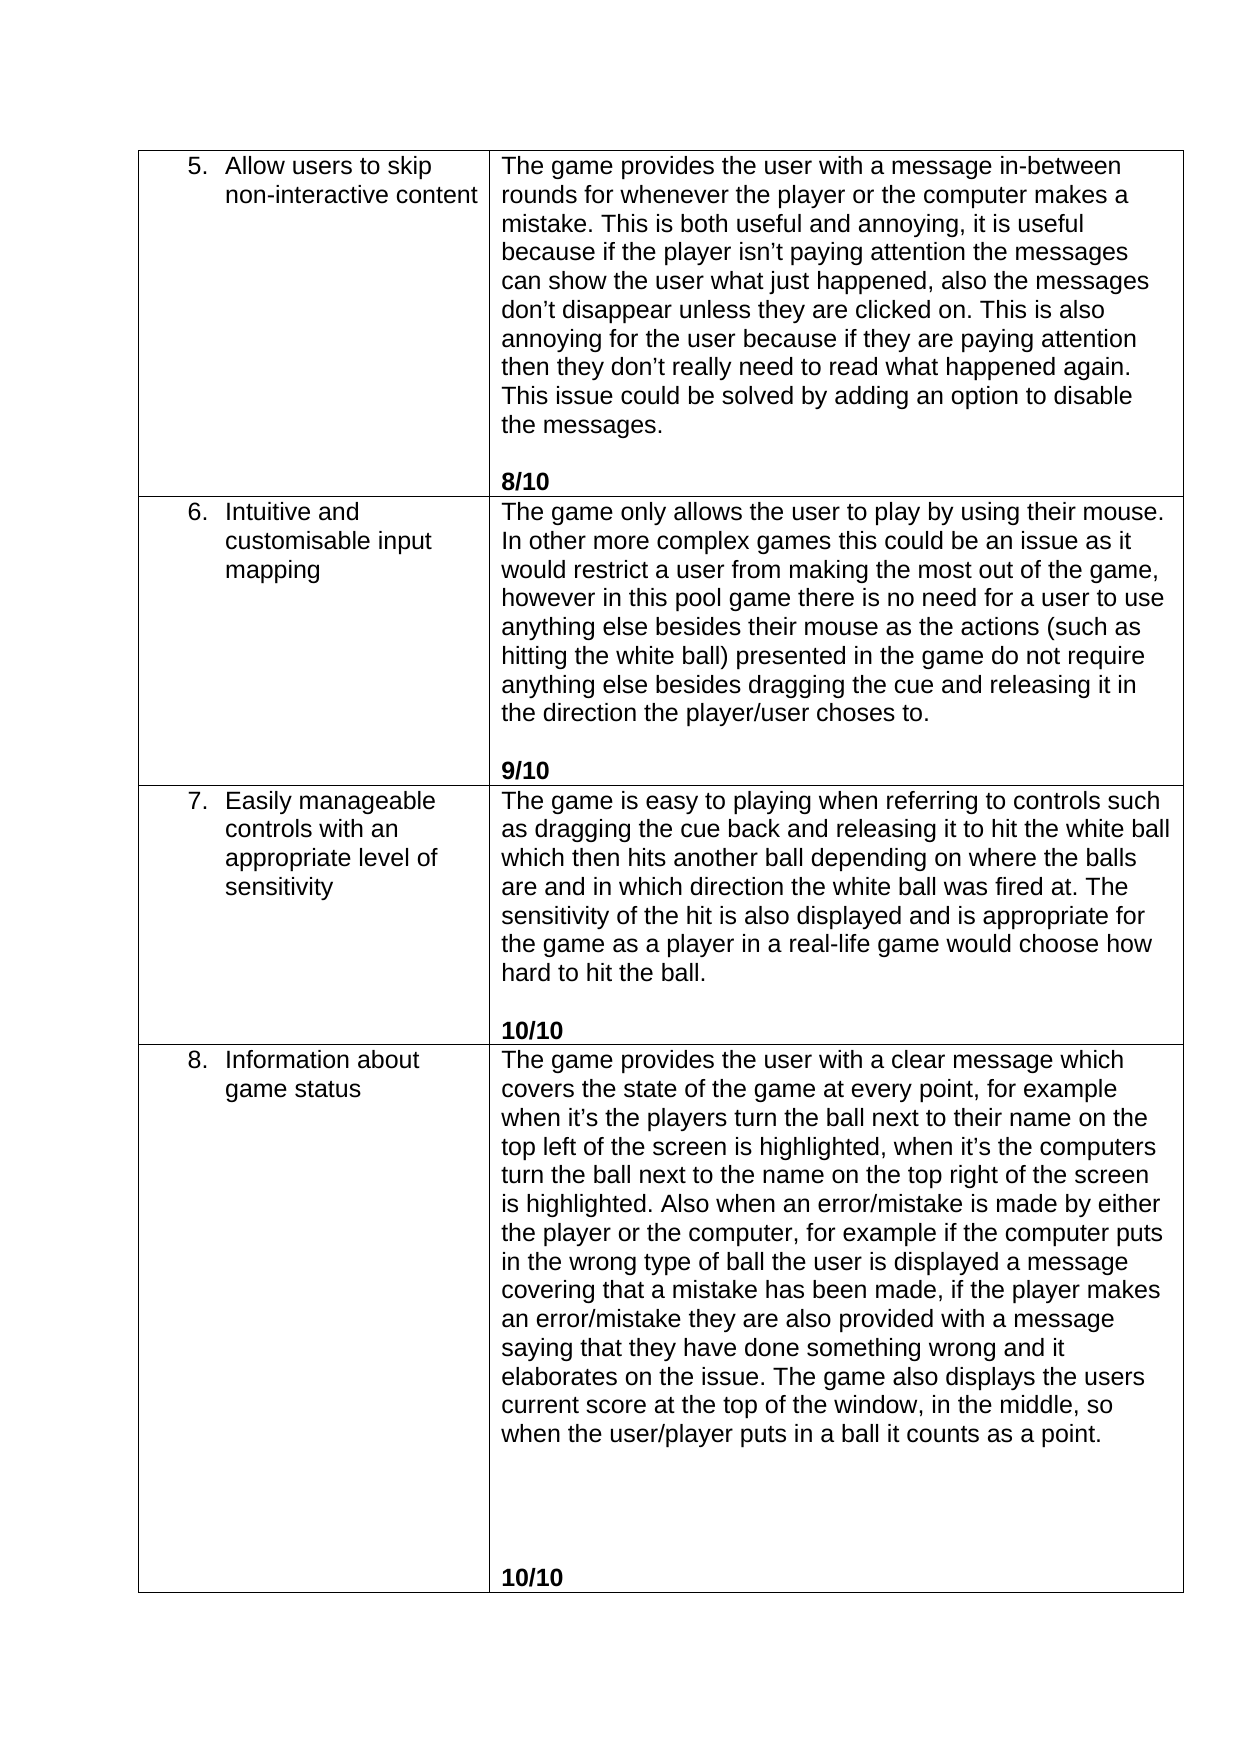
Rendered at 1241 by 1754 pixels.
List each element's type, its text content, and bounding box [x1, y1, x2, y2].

table_cell The game is easy to playing when referring to controls such as dragging the cue back and releasing it to hit the white ball which then hits another ball depending on where the balls are and in which direction the white ball was fired at. The sensitivity of the hit is also displayed and is appropriate for the game as a player in a real-life game would choose how hard to hit the ball. 10/10 [490, 786, 1183, 1044]
table_cell Allow users to skip non-interactive content [139, 151, 489, 496]
table_cell The game provides the user with a message in-between rounds for whenever the player or the computer makes a mistake. This is both useful and annoying, it is useful because if the player isn’t paying attention the messages can show the user what just happened, also the messages don’t disappear unless they are clicked on. This is also annoying for the user because if they are paying attention then they don’t really need to read what happened again. This issue could be solved by adding an option to disable the messages. 8/10 [490, 151, 1183, 496]
table_cell The game only allows the user to play by using their mouse. In other more complex games this could be an issue as it would restrict a user from making the most out of the game, however in this pool game there is no need for a user to use anything else besides their mouse as the actions (such as hitting the white ball) presented in the game do not require anything else besides dragging the cue and releasing it in the direction the player/user choses to. 9/10 [490, 497, 1183, 784]
table_cell The game provides the user with a clear message which covers the state of the game at every point, for example when it’s the players turn the ball next to their name on the top left of the screen is highlighted, when it’s the computers turn the ball next to the name on the top right of the screen is highlighted. Also when an error/mistake is made by either the player or the computer, for example if the computer puts in the wrong type of ball the user is displayed a message covering that a mistake has been made, if the player makes an error/mistake they are also provided with a message saying that they have done something wrong and it elaborates on the issue. The game also displays the users current score at the top of the window, in the middle, so when the user/player puts in a ball it counts as a point. 10/10 [490, 1045, 1183, 1592]
table_cell Information about game status [139, 1045, 489, 1592]
table_cell Easily manageable controls with an appropriate level of sensitivity [139, 786, 489, 1044]
table_cell Intuitive and customisable input mapping [139, 497, 489, 784]
